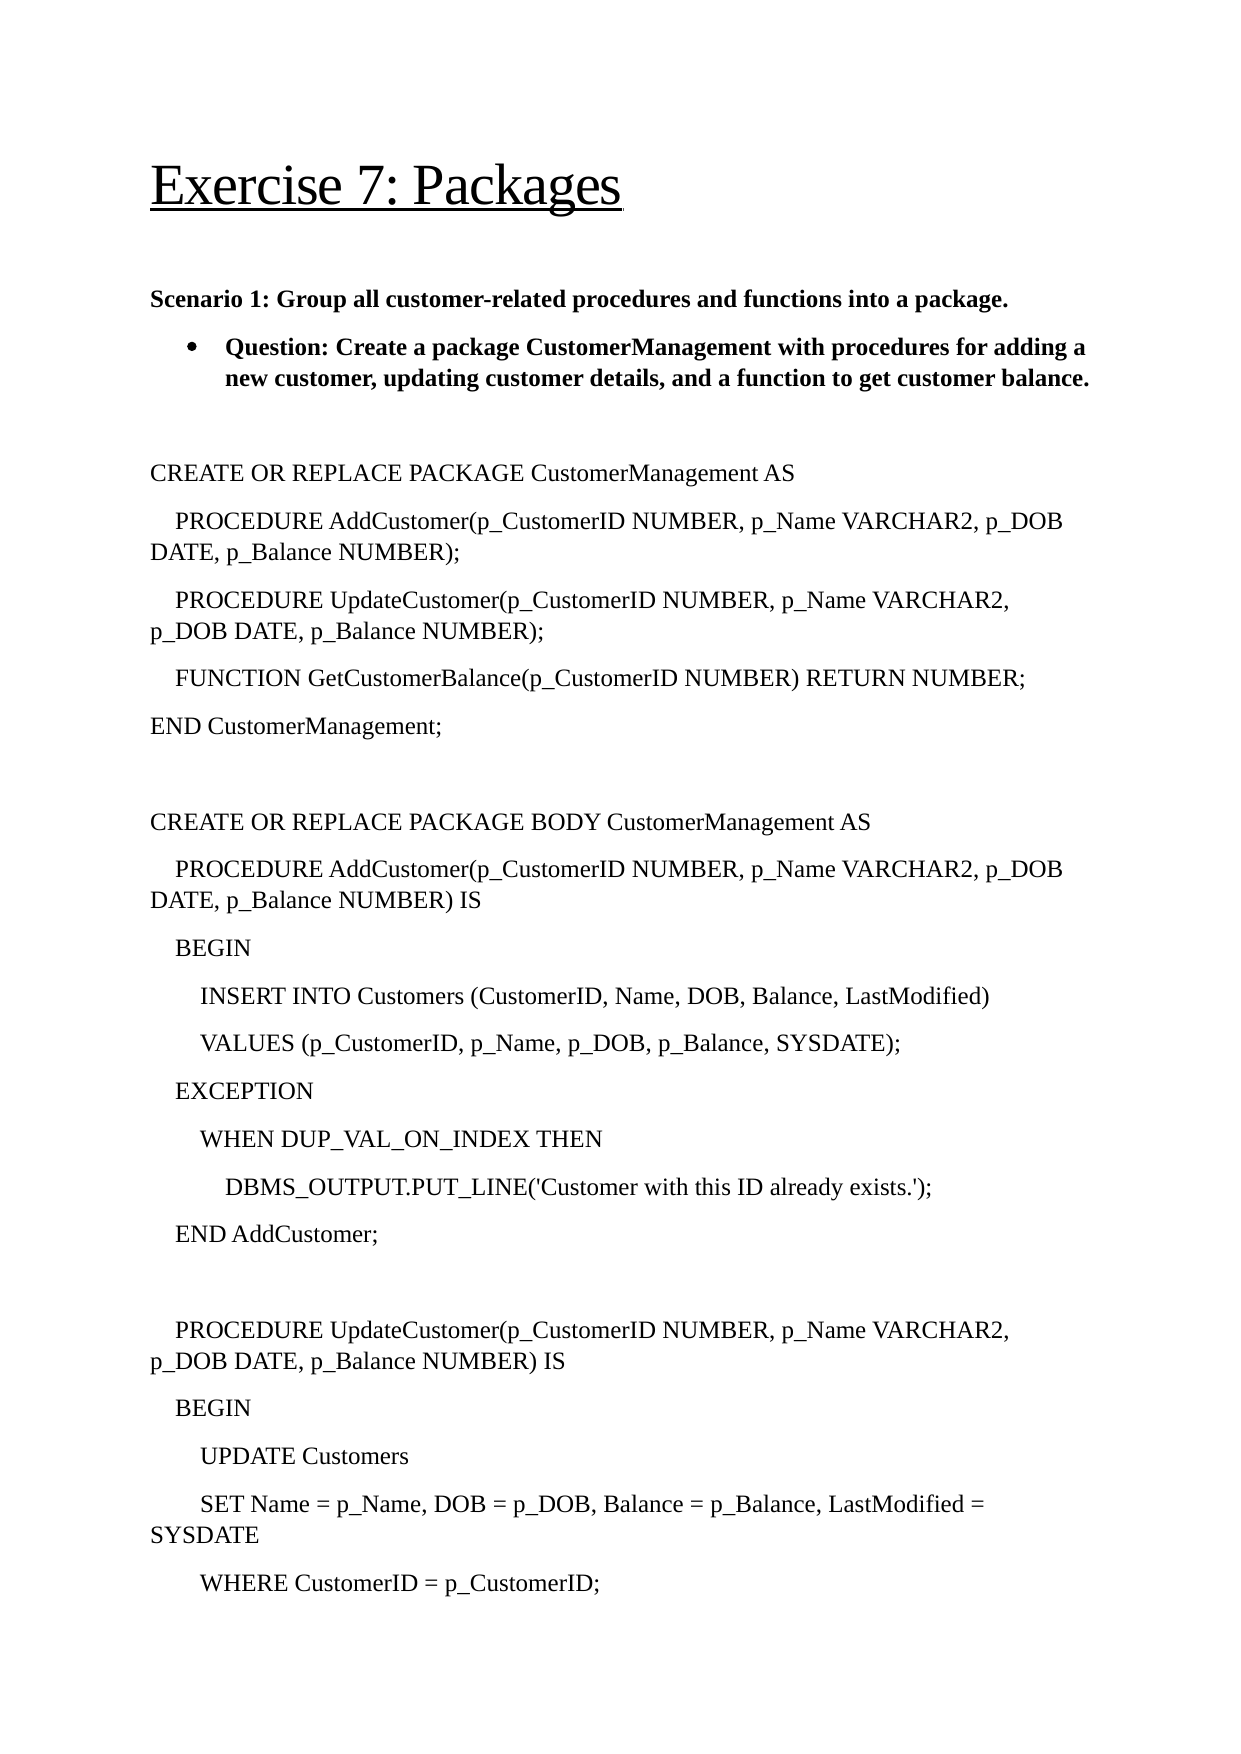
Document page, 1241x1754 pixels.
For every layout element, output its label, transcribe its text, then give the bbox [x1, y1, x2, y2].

text VALUES (p_CustomerID, p_Name, p_DOB, p_Balance, SYSDATE); [150, 1028, 1090, 1057]
text PROCEDURE UpdateCustomer(p_CustomerID NUMBER, p_Name VARCHAR2, p_DOB DATE, p_Balance NUMBER); [150, 585, 1090, 644]
text BEGIN [150, 933, 1090, 962]
text WHERE CustomerID = p_CustomerID; [150, 1568, 1090, 1596]
text CREATE OR REPLACE PACKAGE CustomerManagement AS [150, 458, 1090, 487]
text DBMS_OUTPUT.PUT_LINE('Customer with this ID already exists.'); [150, 1172, 1090, 1200]
text CREATE OR REPLACE PACKAGE BODY CustomerManagement AS [150, 807, 1090, 835]
text BEGIN [150, 1393, 1090, 1422]
text FUNCTION GetCustomerBalance(p_CustomerID NUMBER) RETURN NUMBER; [150, 663, 1090, 692]
text EXCEPTION [150, 1076, 1090, 1105]
text END AddCustomer; [150, 1219, 1090, 1248]
text PROCEDURE AddCustomer(p_CustomerID NUMBER, p_Name VARCHAR2, p_DOB DATE, p_Balance NUMBER); [150, 506, 1090, 566]
text UPDATE Customers [150, 1441, 1090, 1470]
text END CustomerManagement; [150, 711, 1090, 740]
text Scenario 1: Group all customer-related procedures and functions into a package. [150, 284, 1090, 313]
text SET Name = p_Name, DOB = p_DOB, Balance = p_Balance, LastModified = SYSDATE [150, 1489, 1090, 1549]
text WHEN DUP_VAL_ON_INDEX THEN [150, 1124, 1090, 1153]
text INSERT INTO Customers (CustomerID, Name, DOB, Balance, LastModified) [150, 981, 1090, 1009]
text PROCEDURE AddCustomer(p_CustomerID NUMBER, p_Name VARCHAR2, p_DOB DATE, p_Balance NUMBER) IS [150, 854, 1090, 914]
text PROCEDURE UpdateCustomer(p_CustomerID NUMBER, p_Name VARCHAR2, p_DOB DATE, p_Balance NUMBER) IS [150, 1315, 1090, 1374]
text Exercise 7: Packages [150, 150, 1090, 217]
list Question: Create a package CustomerManagement with procedures for adding a new customer, updating customer details, and a function to get customer balance. [187, 332, 1090, 392]
